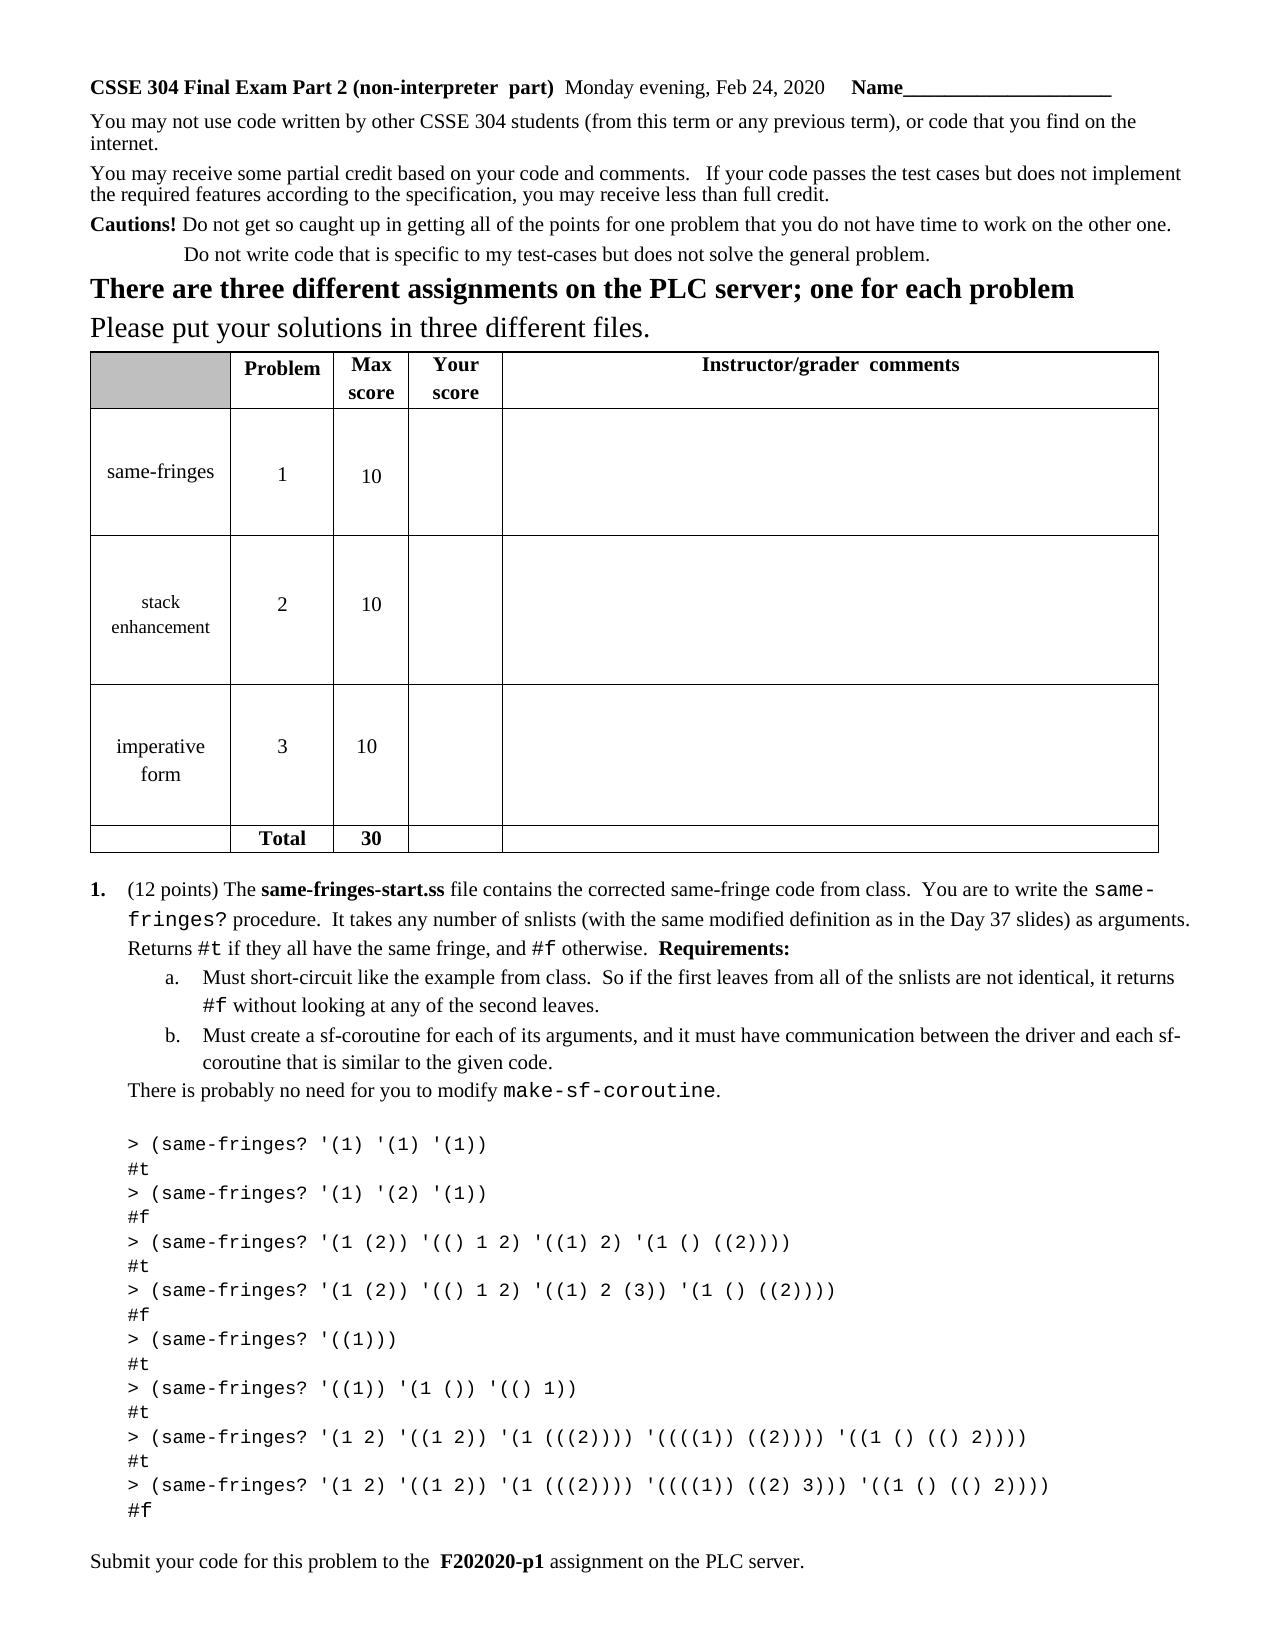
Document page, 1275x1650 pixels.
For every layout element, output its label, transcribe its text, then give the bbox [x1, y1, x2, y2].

list Must create a sf-coroutine for each of its arguments, and it must have communication between the driver and each sf-coroutine that is similar to the given code. [165, 1022, 1200, 1074]
table_cell imperative form [91, 685, 230, 825]
list #t [127, 1403, 1200, 1424]
table_cell [409, 536, 502, 684]
list #t [127, 1257, 1200, 1278]
table_cell [503, 826, 1158, 852]
table_cell [503, 409, 1158, 535]
list #f [127, 1501, 1200, 1524]
table_cell [409, 826, 502, 852]
text There are three different assignments on the PLC server; one for each problem [90, 274, 1200, 304]
list #t [127, 1354, 1200, 1376]
table_cell 3 [231, 685, 333, 825]
table_cell [503, 536, 1158, 684]
table_cell [409, 685, 502, 825]
list There is probably no need for you to modify make-sf-coroutine. [127, 1078, 1200, 1103]
list Must short-circuit like the example from class. So if the first leaves from all of the snlists are not identical, it returns #f without looking at any of the second leaves. [165, 965, 1200, 1019]
table_header Max score [334, 353, 408, 408]
table_cell 10 [334, 409, 408, 535]
table_cell 10 [334, 685, 408, 825]
table_cell same-fringes [91, 409, 230, 535]
list > (same-fringes? '(1 2) '((1 2)) '(1 (((2)))) '((((1)) ((2)))) '((1 () (() 2)))) [127, 1427, 1200, 1449]
table_header Instructor/grader comments [503, 353, 1158, 408]
table_cell 2 [231, 536, 333, 684]
list > (same-fringes? '(1) '(1) '(1)) [127, 1135, 1200, 1156]
table_cell 1 [231, 409, 333, 535]
table_cell [91, 826, 230, 852]
text You may not use code written by other CSSE 304 students (from this term or any previous term), or code that you find on the internet. [90, 112, 1200, 155]
list > (same-fringes? '((1))) [127, 1330, 1200, 1351]
text Cautions! Do not get so caught up in getting all of the points for one problem that you do not have time to work on the other one. [90, 215, 1200, 236]
table_cell [409, 409, 502, 535]
text Submit your code for this problem to the F202020-p1 assignment on the PLC server. [90, 1548, 1200, 1573]
list > (same-fringes? '(1) '(2) '(1)) [127, 1184, 1200, 1205]
list #f [127, 1306, 1200, 1327]
list > (same-fringes? '(1 (2)) '(() 1 2) '((1) 2 (3)) '(1 () ((2)))) [127, 1281, 1200, 1302]
list > (same-fringes? '(1 2) '((1 2)) '(1 (((2)))) '((((1)) ((2) 3))) '((1 () (() 2)))) [127, 1476, 1200, 1497]
table_header [91, 353, 230, 408]
table_cell Total [231, 826, 333, 852]
list (12 points) The same-fringes-start.ss file contains the corrected same-fringe code from class. You are to write the same-fringes? procedure. It takes any number of snlists (with the same modified definition as in the Day 37 slides) as arguments. Returns #t if they all have the same fringe, and #f otherwise. Requirements: [90, 877, 1200, 961]
table_cell stack enhancement [91, 536, 230, 684]
list #t [127, 1159, 1200, 1181]
text You may receive some partial credit based on your code and comments. If your code passes the test cases but does not implement the required features according to the specification, you may receive less than full credit. [90, 163, 1200, 206]
list #t [127, 1452, 1200, 1473]
list #f [127, 1208, 1200, 1229]
list > (same-fringes? '((1)) '(1 ()) '(() 1)) [127, 1379, 1200, 1400]
table_header Your score [409, 353, 502, 408]
text CSSE 304 Final Exam Part 2 (non-interpreter part) Monday evening, Feb 24, 2020 Name____________________ [90, 75, 1200, 99]
text Please put your solutions in three different files. [90, 313, 1200, 343]
table_cell [503, 685, 1158, 825]
table_cell 30 [334, 826, 408, 852]
text Do not write code that is specific to my test-cases but does not solve the general problem. [90, 244, 1200, 266]
table_cell 10 [334, 536, 408, 684]
list > (same-fringes? '(1 (2)) '(() 1 2) '((1) 2) '(1 () ((2)))) [127, 1232, 1200, 1254]
table_header Problem [231, 353, 333, 408]
